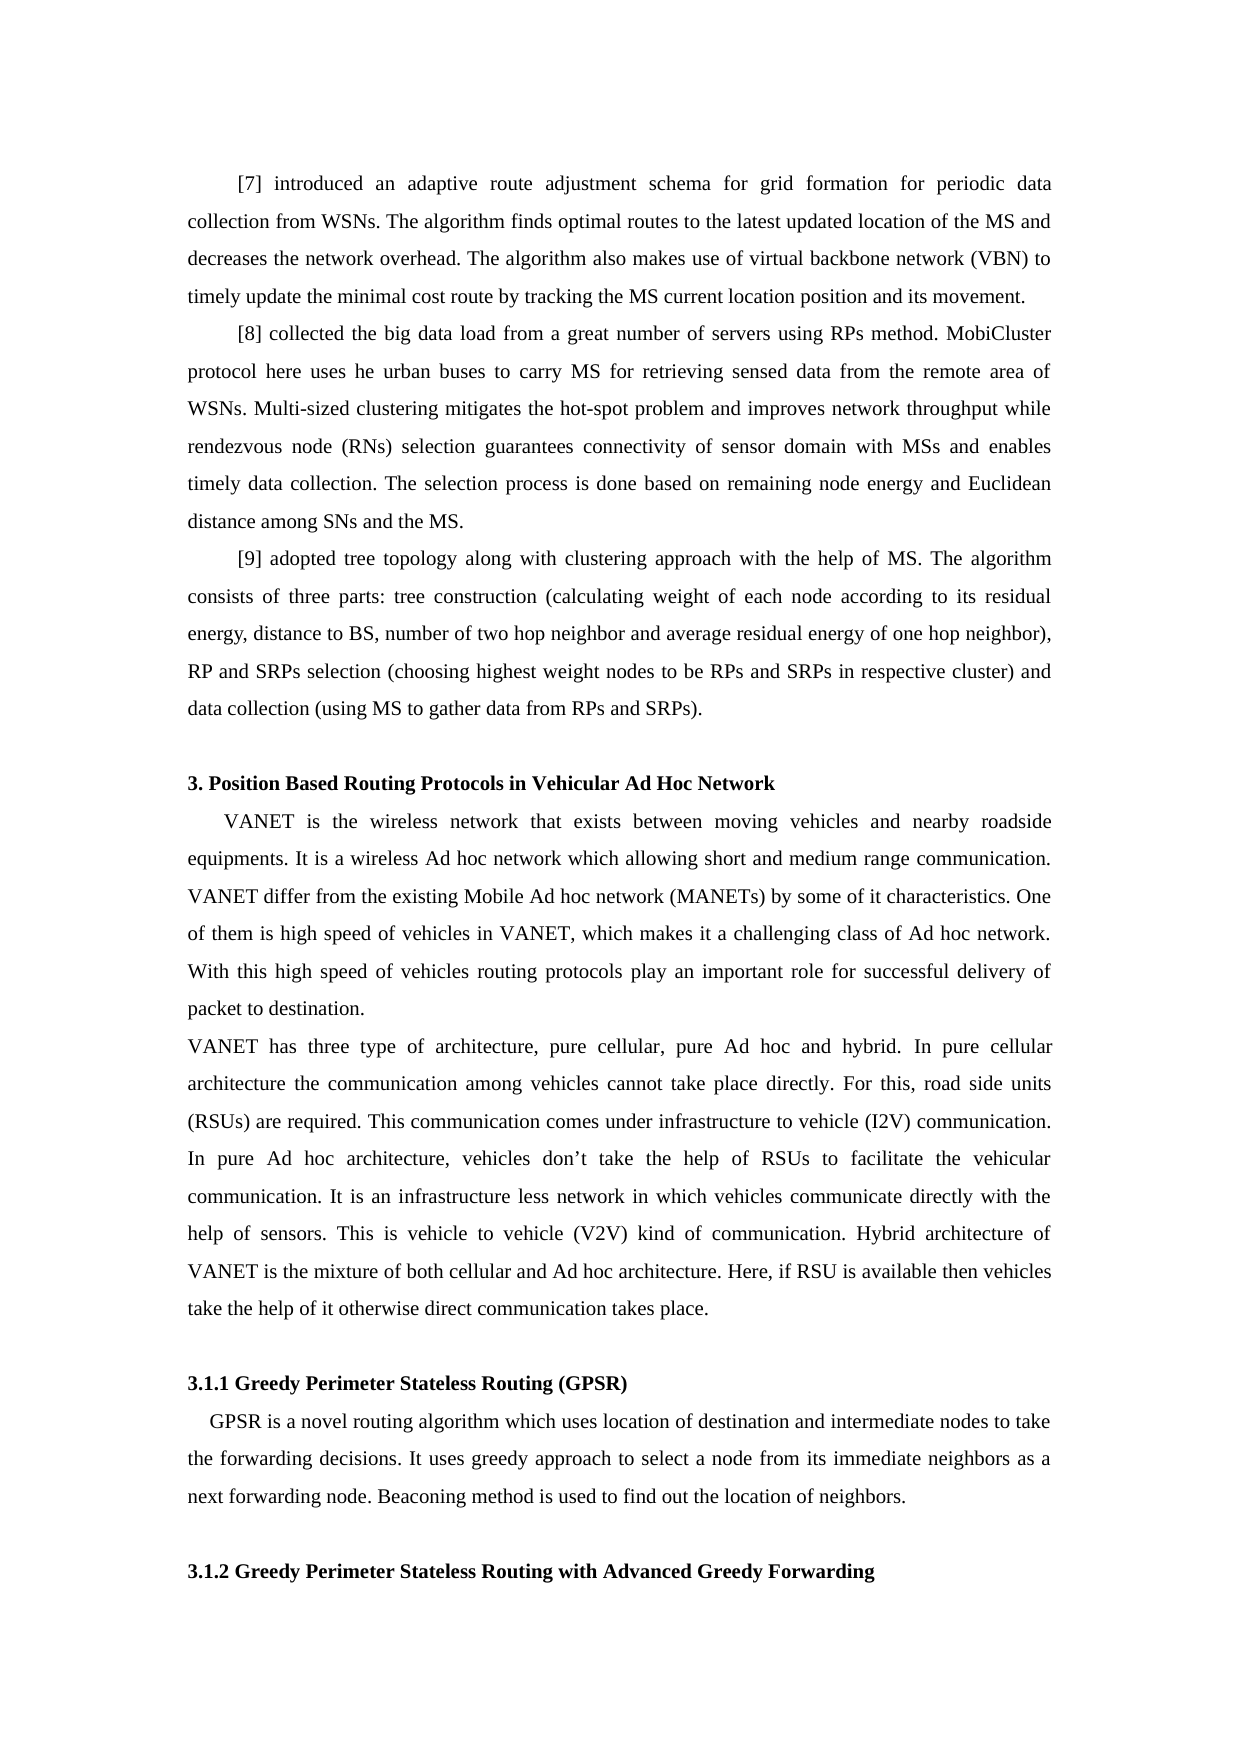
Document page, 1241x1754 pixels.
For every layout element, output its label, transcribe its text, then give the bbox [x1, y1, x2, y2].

text 3.1.2 Greedy Perimeter Stateless Routing with Advanced Greedy Forwarding [187, 1552, 1053, 1589]
text [7] introduced an adaptive route adjustment schema for grid formation for periodic data collection from WSNs. The algorithm finds optimal routes to the latest updated location of the MS and decreases the network overhead. The algorithm also makes use of virtual backbone network (VBN) to timely update the minimal cost route by tracking the MS current location position and its movement. [187, 164, 1053, 314]
text 3. Position Based Routing Protocols in Vehicular Ad Hoc Network [187, 764, 1053, 802]
text VANET is the wireless network that exists between moving vehicles and nearby roadside equipments. It is a wireless Ad hoc network which allowing short and medium range communication. VANET differ from the existing Mobile Ad hoc network (MANETs) by some of it characteristics. One of them is high speed of vehicles in VANET, which makes it a challenging class of Ad hoc network. With this high speed of vehicles routing protocols play an important role for successful delivery of packet to destination. [187, 802, 1053, 1027]
text VANET has three type of architecture, pure cellular, pure Ad hoc and hybrid. In pure cellular architecture the communication among vehicles cannot take place directly. For this, road side units (RSUs) are required. This communication comes under infrastructure to vehicle (I2V) communication. In pure Ad hoc architecture, vehicles don’t take the help of RSUs to facilitate the vehicular communication. It is an infrastructure less network in which vehicles communicate directly with the help of sensors. This is vehicle to vehicle (V2V) kind of communication. Hybrid architecture of VANET is the mixture of both cellular and Ad hoc architecture. Here, if RSU is available then vehicles take the help of it otherwise direct communication takes place. [187, 1027, 1053, 1327]
text [9] adopted tree topology along with clustering approach with the help of MS. The algorithm consists of three parts: tree construction (calculating weight of each node according to its residual energy, distance to BS, number of two hop neighbor and average residual energy of one hop neighbor), RP and SRPs selection (choosing highest weight nodes to be RPs and SRPs in respective cluster) and data collection (using MS to gather data from RPs and SRPs). [187, 539, 1053, 727]
text GPSR is a novel routing algorithm which uses location of destination and intermediate nodes to take the forwarding decisions. It uses greedy approach to select a node from its immediate neighbors as a next forwarding node. Beaconing method is used to find out the location of neighbors. [187, 1402, 1053, 1514]
text 3.1.1 Greedy Perimeter Stateless Routing (GPSR) [187, 1364, 1053, 1402]
text [8] collected the big data load from a great number of servers using RPs method. MobiCluster protocol here uses he urban buses to carry MS for retrieving sensed data from the remote area of WSNs. Multi-sized clustering mitigates the hot-spot problem and improves network throughput while rendezvous node (RNs) selection guarantees connectivity of sensor domain with MSs and enables timely data collection. The selection process is done based on remaining node energy and Euclidean distance among SNs and the MS. [187, 314, 1053, 539]
